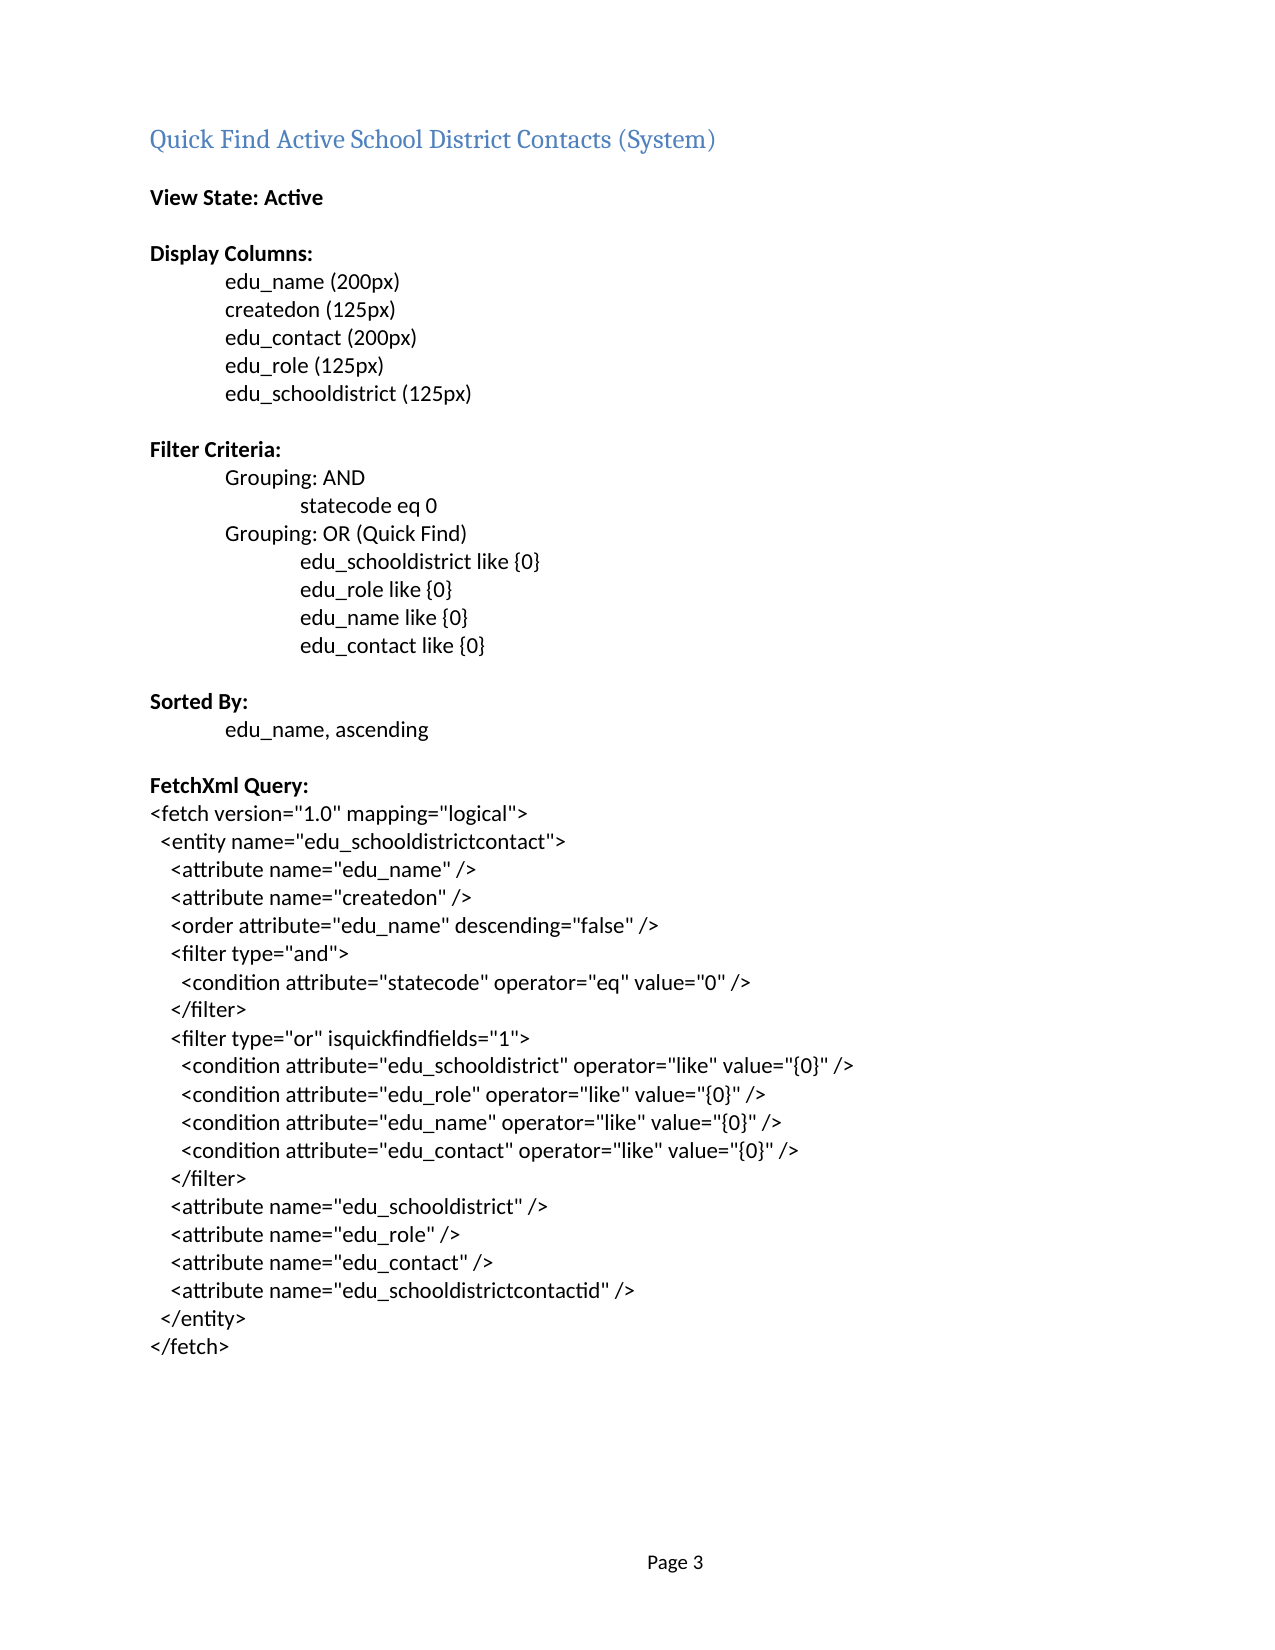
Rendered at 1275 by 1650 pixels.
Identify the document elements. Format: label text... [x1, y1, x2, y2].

text edu_schooldistrict (125px) [150, 379, 1200, 407]
text <attribute name="edu_role" /> [150, 1220, 1200, 1248]
text <filter type="and"> [150, 939, 1200, 968]
text Grouping: AND [150, 463, 1200, 491]
text edu_name (200px) [150, 267, 1200, 295]
text </filter> [150, 1164, 1200, 1192]
text <attribute name="edu_name" /> [150, 856, 1200, 883]
text <condition attribute="edu_role" operator="like" value="{0}" /> [150, 1080, 1200, 1108]
text <fetch version="1.0" mapping="logical"> [150, 799, 1200, 827]
text <attribute name="edu_schooldistrict" /> [150, 1192, 1200, 1220]
text <order attribute="edu_name" descending="false" /> [150, 912, 1200, 939]
text Filter Criteria: [150, 435, 1200, 463]
text <entity name="edu_schooldistrictcontact"> [150, 827, 1200, 856]
text edu_contact like {0} [150, 631, 1200, 659]
text createdon (125px) [150, 295, 1200, 323]
text edu_name like {0} [150, 603, 1200, 631]
text edu_contact (200px) [150, 323, 1200, 351]
text statecode eq 0 [150, 491, 1200, 519]
text <attribute name="edu_contact" /> [150, 1248, 1200, 1276]
text Grouping: OR (Quick Find) [150, 519, 1200, 547]
text Sorted By: [150, 687, 1200, 715]
text <attribute name="createdon" /> [150, 883, 1200, 912]
text </fetch> [150, 1332, 1200, 1360]
text edu_name, ascending [150, 715, 1200, 743]
text FetchXml Query: [150, 771, 1200, 799]
text Display Columns: [150, 239, 1200, 267]
text <condition attribute="edu_schooldistrict" operator="like" value="{0}" /> [150, 1052, 1200, 1080]
text <condition attribute="edu_name" operator="like" value="{0}" /> [150, 1108, 1200, 1136]
text <attribute name="edu_schooldistrictcontactid" /> [150, 1276, 1200, 1304]
text <filter type="or" isquickfindfields="1"> [150, 1024, 1200, 1052]
text <condition attribute="edu_contact" operator="like" value="{0}" /> [150, 1136, 1200, 1164]
text View State: Active [150, 183, 1200, 211]
subtitle Quick Find Active School District Contacts (System) [150, 124, 1200, 155]
text edu_role like {0} [150, 575, 1200, 603]
text edu_schooldistrict like {0} [150, 547, 1200, 575]
text </filter> [150, 996, 1200, 1024]
text <condition attribute="statecode" operator="eq" value="0" /> [150, 968, 1200, 996]
text edu_role (125px) [150, 351, 1200, 379]
text </entity> [150, 1304, 1200, 1332]
